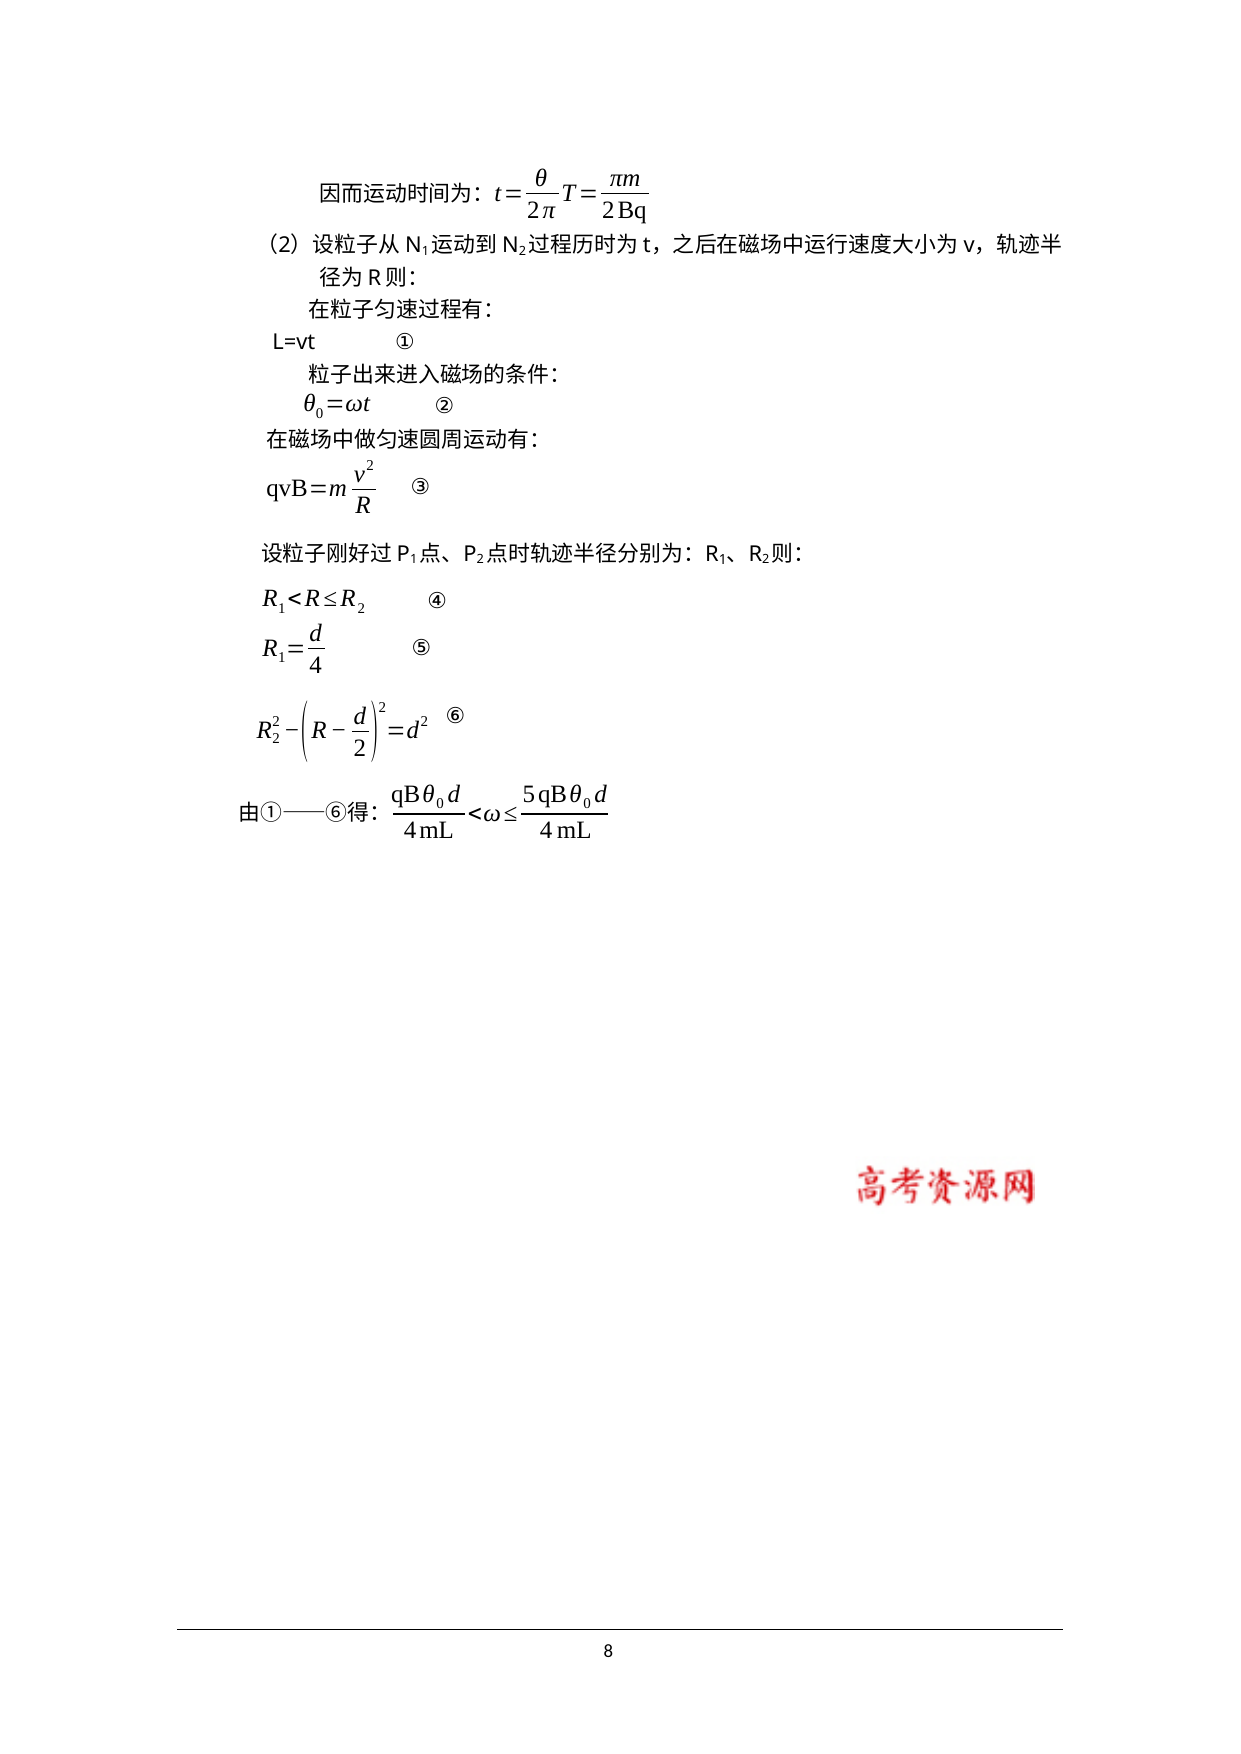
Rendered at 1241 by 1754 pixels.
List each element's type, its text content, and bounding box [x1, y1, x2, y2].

text ⑥ [221, 682, 1063, 779]
text 在粒子匀速过程有： [308, 292, 1063, 324]
text ⑤ [221, 617, 1063, 682]
text （2）设粒子从N1运动到N2过程历时为t，之后在磁场中运行速度大小为v，轨迹半径为R则： [221, 227, 1063, 292]
text 设粒子刚好过P1点、P2点时轨迹半径分别为：R1、R2则： [221, 519, 1063, 584]
text 36、解：（1）分析之该粒子轨迹圆心为P1，半径为，在磁场中转过的圆心角为，因而运动时间为： [221, 162, 1063, 227]
text 由①——⑥得： [221, 779, 1063, 844]
text 在磁场中做匀速圆周运动有： [221, 422, 1063, 454]
picture [855, 1156, 1035, 1214]
text 粒子出来进入磁场的条件： [308, 357, 1063, 389]
text ④ [221, 584, 1063, 617]
text L=vt ① [221, 324, 1063, 357]
text ③ [221, 454, 1063, 519]
text ② [297, 389, 1063, 422]
